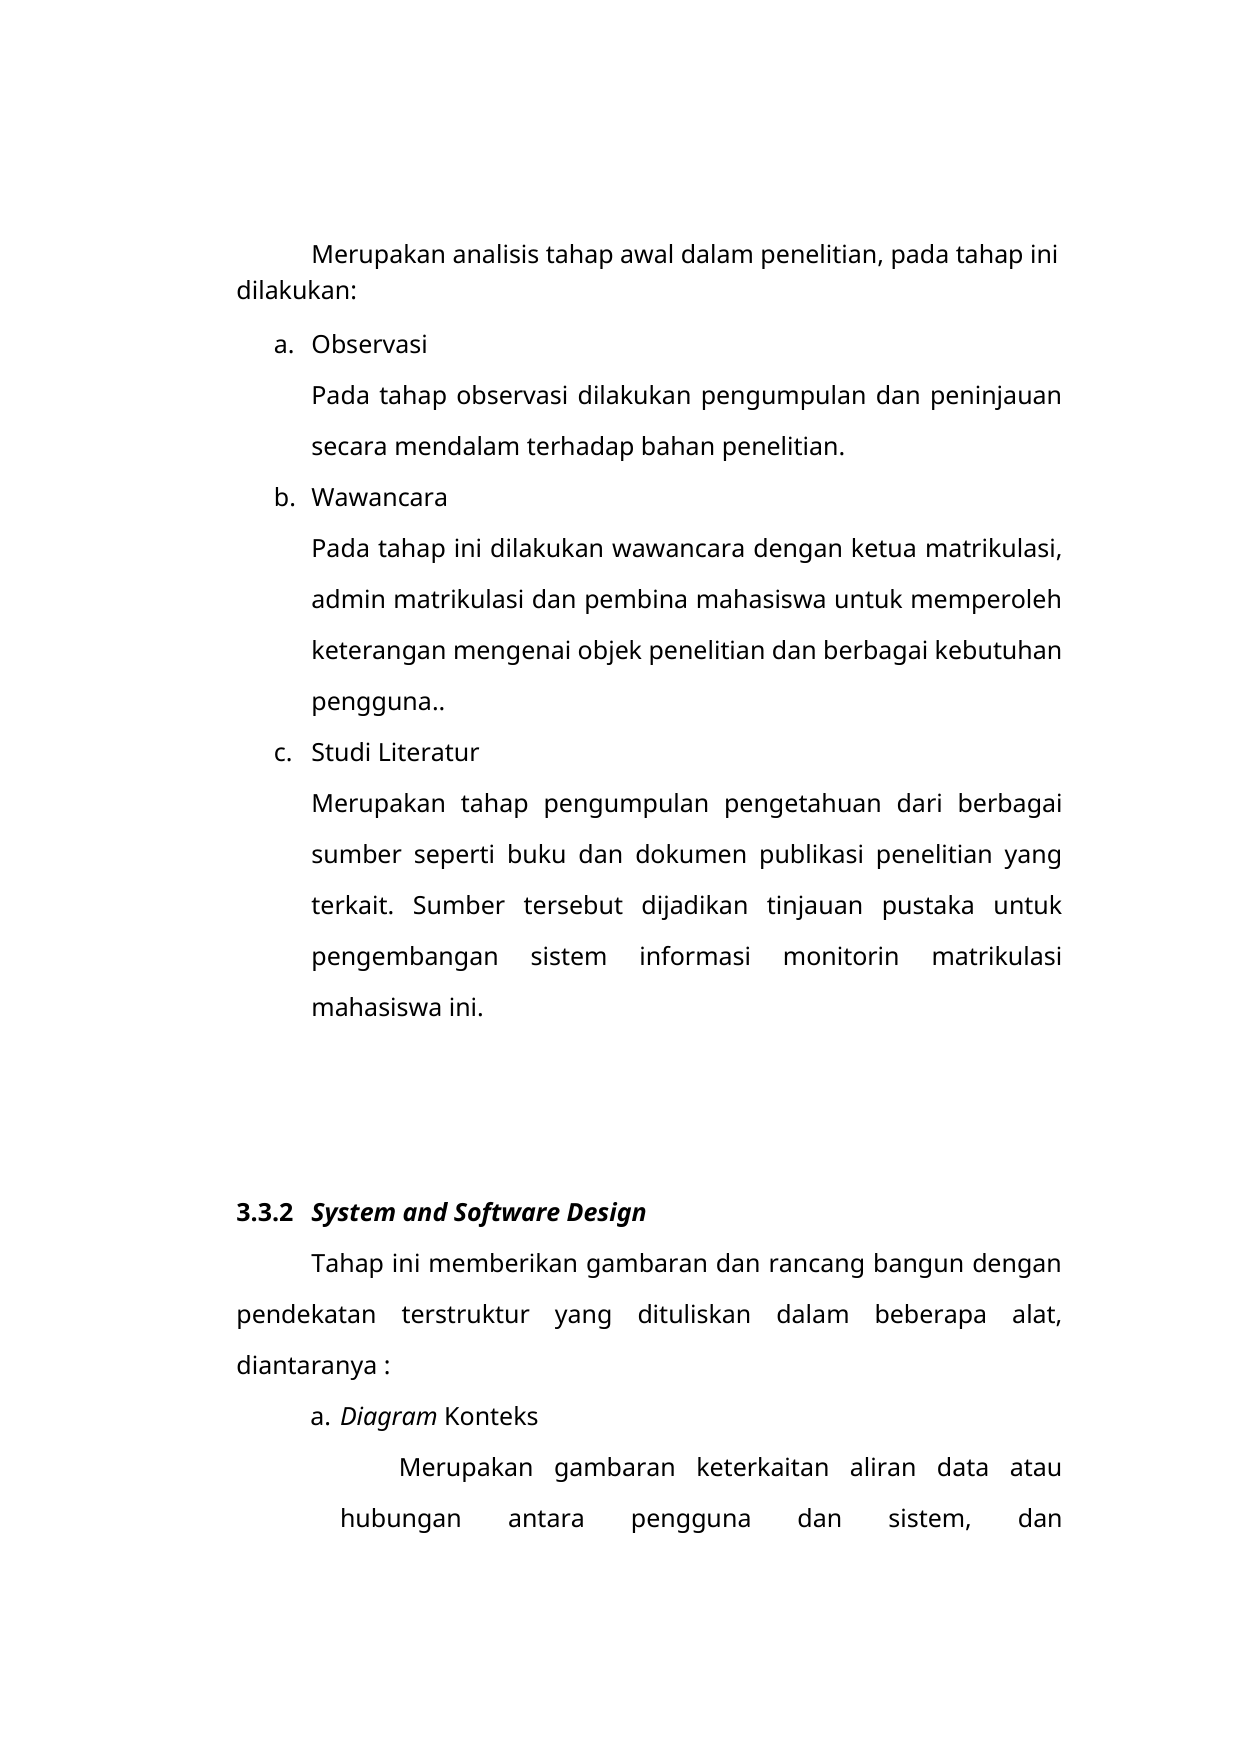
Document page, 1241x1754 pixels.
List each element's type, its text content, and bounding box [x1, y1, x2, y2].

list Observasi [274, 326, 1063, 361]
list Studi Literatur [274, 735, 1063, 769]
text Merupakan analisis tahap awal dalam penelitian, pada tahap ini dilakukan: [236, 236, 1063, 307]
text 3.3.2 System and Software Design [236, 1194, 1063, 1228]
text Merupakan tahap pengumpulan pengetahuan dari berbagai sumber seperti buku dan dokumen publikasi penelitian yang terkait. Sumber tersebut dijadikan tinjauan pustaka untuk pengembangan sistem informasi monitorin matrikulasi mahasiswa ini. [311, 786, 1063, 1024]
list Wawancara [274, 479, 1063, 514]
list Diagram Konteks [310, 1398, 1063, 1432]
text Pada tahap observasi dilakukan pengumpulan dan peninjauan secara mendalam terhadap bahan penelitian. [311, 377, 1063, 463]
text Pada tahap ini dilakukan wawancara dengan ketua matrikulasi, admin matrikulasi dan pembina mahasiswa untuk memperoleh keterangan mengenai objek penelitian dan berbagai kebutuhan pengguna.. [311, 531, 1063, 718]
text Tahap ini memberikan gambaran dan rancang bangun dengan pendekatan terstruktur yang dituliskan dalam beberapa alat, diantaranya : [236, 1245, 1063, 1381]
